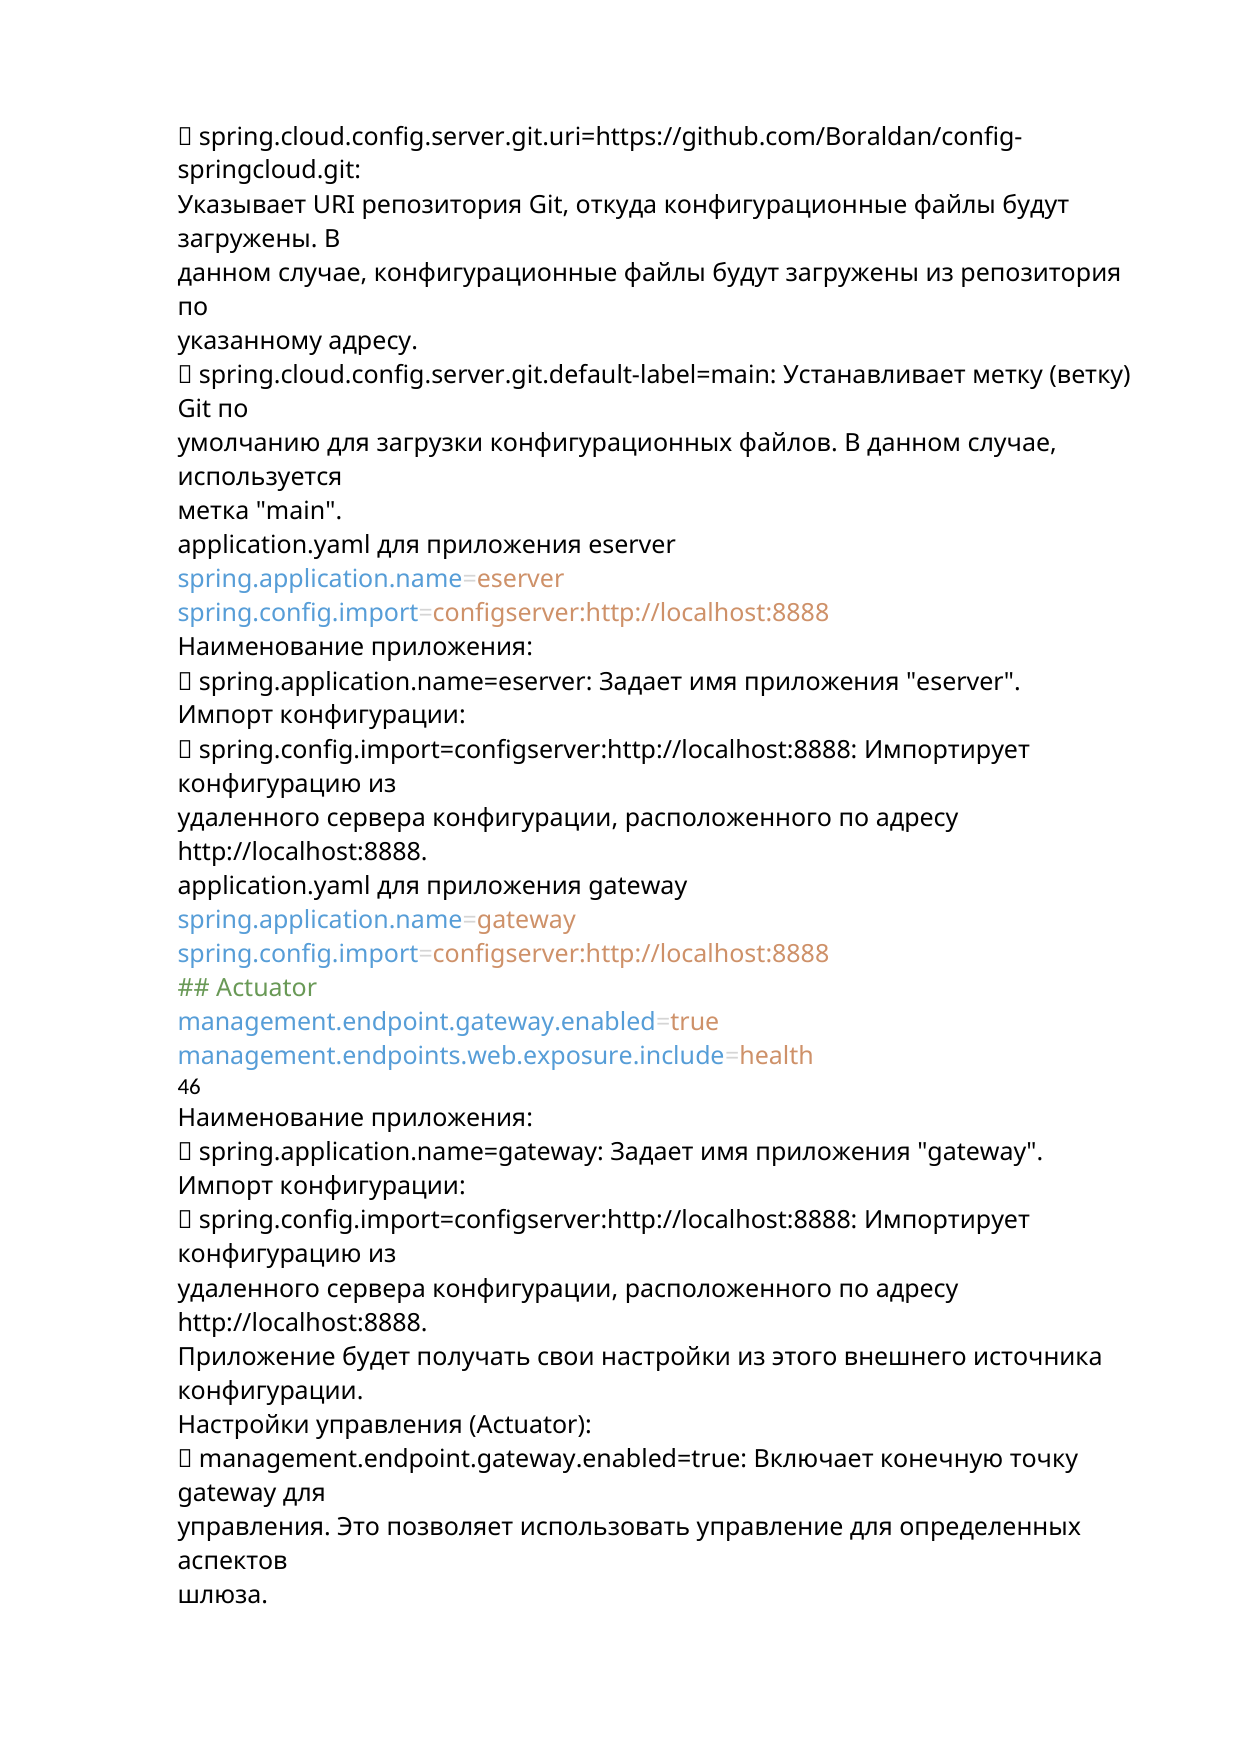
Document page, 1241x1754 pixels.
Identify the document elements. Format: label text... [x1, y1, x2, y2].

text Импорт конфигурации: [177, 697, 1152, 731]
text spring.application.name=eserver [177, 561, 1152, 595]
text Наименование приложения: [177, 629, 1152, 663]
text шлюза. [177, 1577, 1152, 1611]
text умолчанию для загрузки конфигурационных файлов. В данном случае, используется [177, 425, 1152, 493]
text метка "main". [177, 493, 1152, 527]
text конфигурации. [177, 1372, 1152, 1406]
text application.yaml для приложения gateway [177, 867, 1152, 902]
text данном случае, конфигурационные файлы будут загружены из репозитория по [177, 254, 1152, 322]
text application.yaml для приложения eserver [177, 527, 1152, 561]
text management.endpoints.web.exposure.include=health [177, 1038, 1152, 1072]
text ## Actuator [177, 970, 1152, 1004]
text  management.endpoint.gateway.enabled=true: Включает конечную точку gateway для [177, 1441, 1152, 1509]
text  spring.config.import=configserver:http://localhost:8888: Импортирует конфигурацию из [177, 731, 1152, 799]
text spring.config.import=configserver:http://localhost:8888 [177, 936, 1152, 970]
text  spring.application.name=eserver: Задает имя приложения "eserver". [177, 663, 1152, 697]
text  spring.config.import=configserver:http://localhost:8888: Импортирует конфигурацию из [177, 1202, 1152, 1270]
text Наименование приложения: [177, 1100, 1152, 1134]
text удаленного сервера конфигурации, расположенного по адресу http://localhost:8888. [177, 1270, 1152, 1338]
text management.endpoint.gateway.enabled=true [177, 1004, 1152, 1038]
text Приложение будет получать свои настройки из этого внешнего источника [177, 1338, 1152, 1372]
text spring.application.name=gateway [177, 902, 1152, 936]
text 46 [177, 1072, 1152, 1100]
text spring.config.import=configserver:http://localhost:8888 [177, 595, 1152, 629]
text Указывает URI репозитория Git, откуда конфигурационные файлы будут загружены. В [177, 186, 1152, 254]
text удаленного сервера конфигурации, расположенного по адресу http://localhost:8888. [177, 799, 1152, 867]
text  spring.cloud.config.server.git.default-label=main: Устанавливает метку (ветку) Git по [177, 357, 1152, 425]
text Импорт конфигурации: [177, 1168, 1152, 1202]
text  spring.application.name=gateway: Задает имя приложения "gateway". [177, 1134, 1152, 1168]
text указанному адресу. [177, 322, 1152, 357]
text  spring.cloud.config.server.git.uri=https://github.com/Boraldan/config-springcloud.git: [177, 118, 1152, 186]
text управления. Это позволяет использовать управление для определенных аспектов [177, 1509, 1152, 1577]
text Настройки управления (Actuator): [177, 1406, 1152, 1441]
